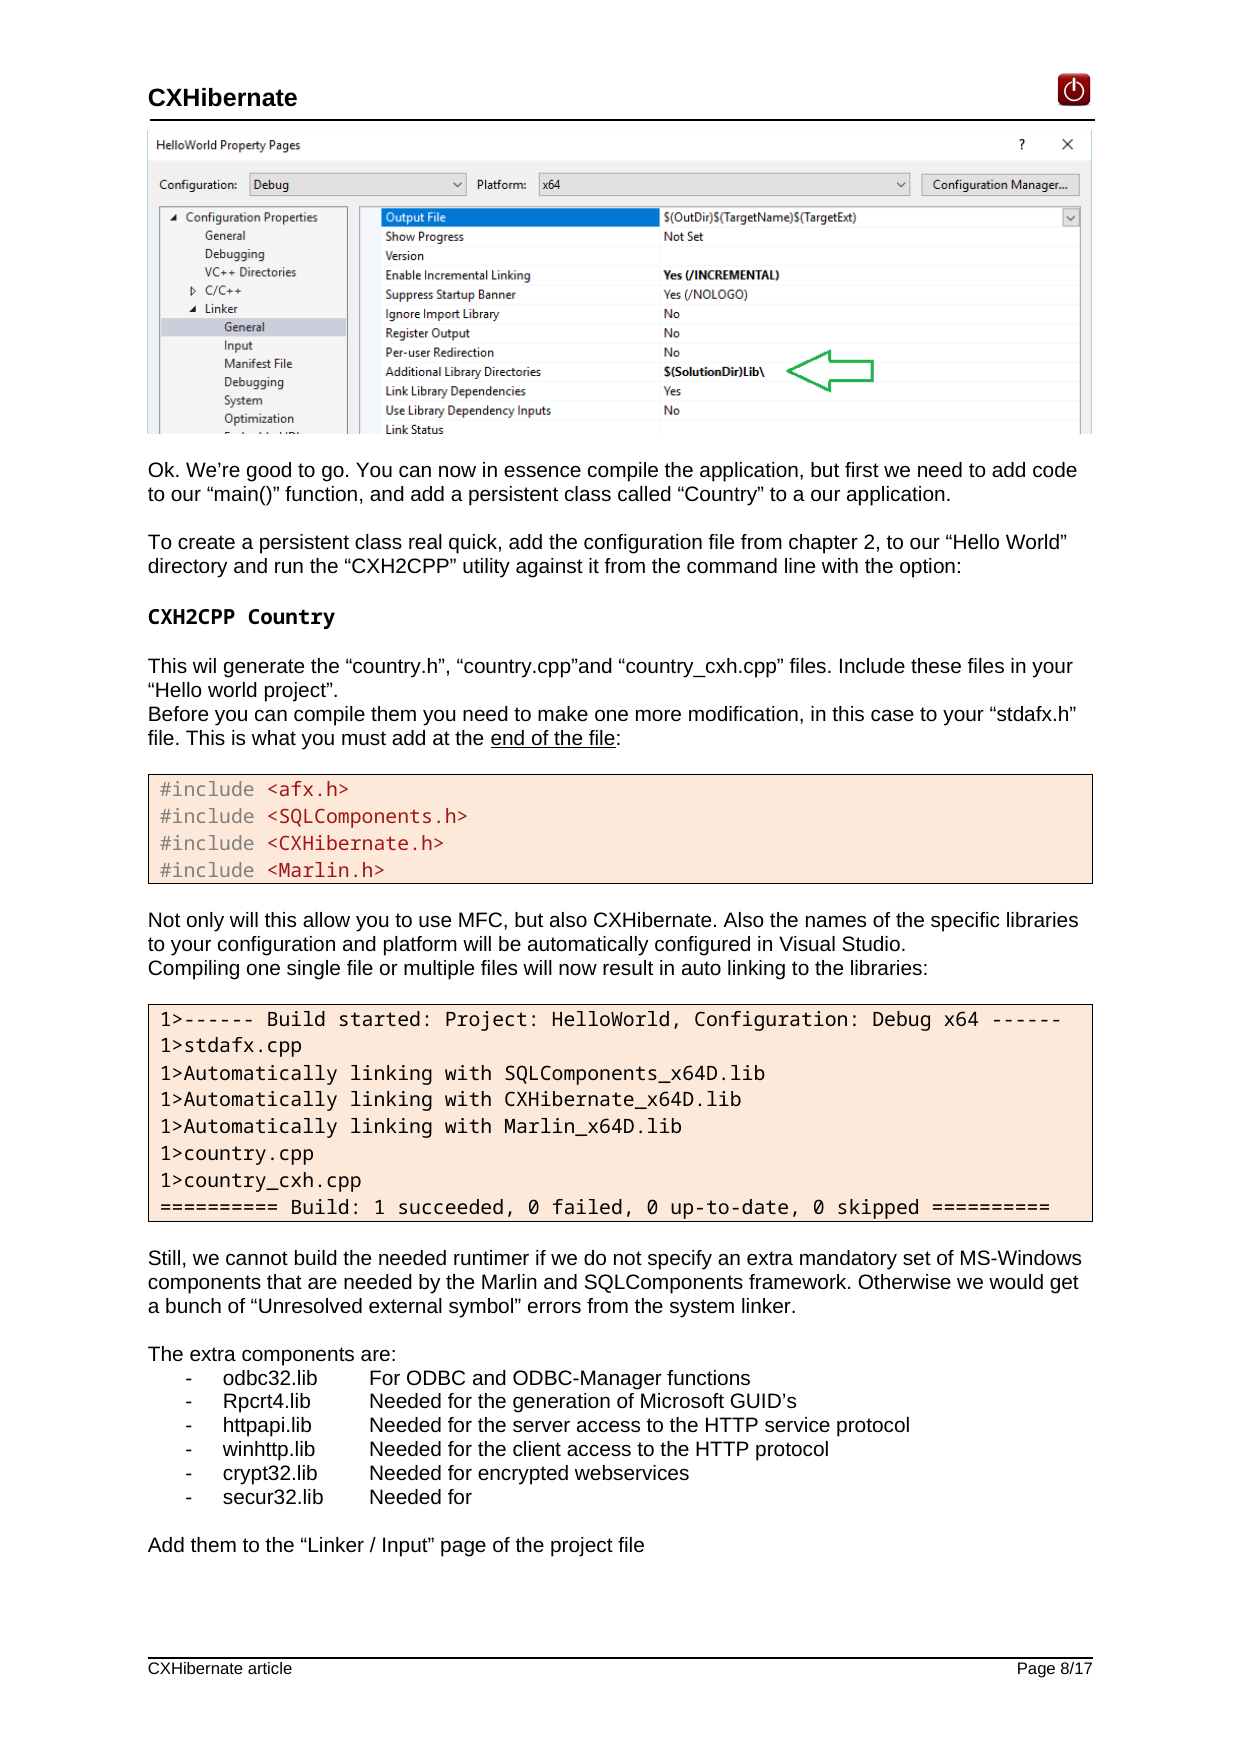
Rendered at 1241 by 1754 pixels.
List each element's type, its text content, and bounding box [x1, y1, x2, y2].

text This wil generate the “country.h”, “country.cpp”and “country_cxh.cpp” files. Include these files in your “Hello world project”. [148, 654, 1092, 702]
text Compiling one single file or multiple files will now result in auto linking to the libraries: [148, 956, 1092, 980]
list httpapi.lib Needed for the server access to the HTTP service protocol [185, 1413, 1092, 1437]
text Ok. We’re good to go. You can now in essence compile the application, but first we need to add code to our “main()” function, and add a persistent class called “Country” to a our application. [148, 458, 1092, 506]
table_header 1>------ Build started: Project: HelloWorld, Configuration: Debug x64 ------ 1>stdafx.cpp 1>Automatically linking with SQLComponents_x64D.lib 1>Automatically linking with CXHibernate_x64D.lib 1>Automatically linking with Marlin_x64D.lib 1>country.cpp 1>country_cxh.cpp ========== Build: 1 succeeded, 0 failed, 0 up-to-date, 0 skipped ========== [149, 1005, 1092, 1221]
text The extra components are: [148, 1341, 1092, 1365]
text CXH2CPP Country [148, 602, 1092, 630]
picture [147, 130, 1092, 434]
list secur32.lib Needed for [185, 1485, 1092, 1509]
list crypt32.lib Needed for encrypted webservices [185, 1461, 1092, 1485]
text Add them to the “Linker / Input” page of the project file [148, 1533, 1092, 1557]
text To create a persistent class real quick, add the configuration file from chapter 2, to our “Hello World” directory and run the “CXH2CPP” utility against it from the command line with the option: [148, 530, 1092, 578]
picture [1055, 73, 1093, 107]
list Rpcrt4.lib Needed for the generation of Microsoft GUID’s [185, 1389, 1092, 1413]
text Before you can compile them you need to make one more modification, in this case to your “stdafx.h” file. This is what you must add at the end of the file: [148, 702, 1092, 750]
list winhttp.lib Needed for the client access to the HTTP protocol [185, 1437, 1092, 1461]
text Not only will this allow you to use MFC, but also CXHibernate. Also the names of the specific libraries to your configuration and platform will be automatically configured in Visual Studio. [148, 908, 1092, 956]
table_header #include <afx.h> #include <SQLComponents.h> #include <CXHibernate.h> #include <Marlin.h> [149, 775, 1092, 883]
list odbc32.lib For ODBC and ODBC-Manager functions [185, 1365, 1092, 1389]
text Still, we cannot build the needed runtimer if we do not specify an extra mandatory set of MS-Windows components that are needed by the Marlin and SQLComponents framework. Otherwise we would get a bunch of “Unresolved external symbol” errors from the system linker. [148, 1246, 1092, 1317]
